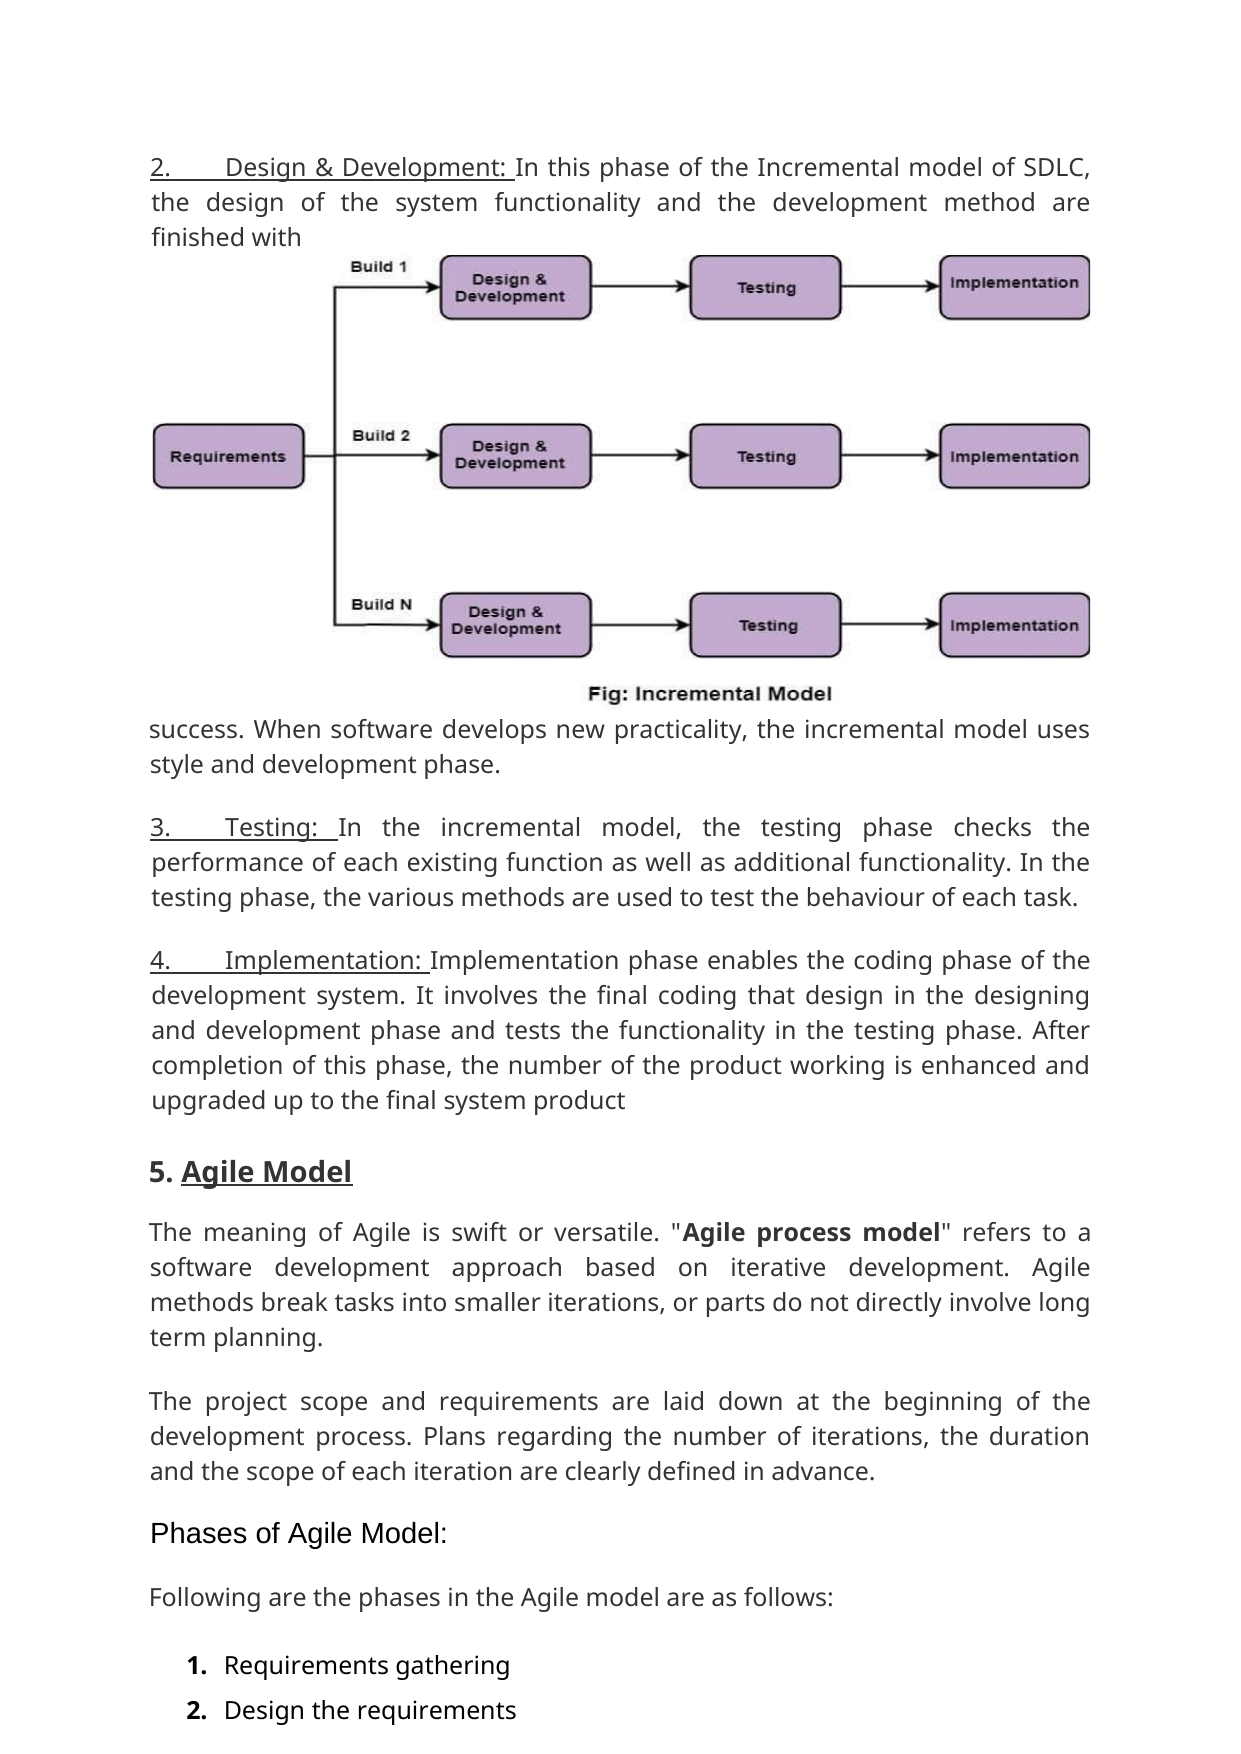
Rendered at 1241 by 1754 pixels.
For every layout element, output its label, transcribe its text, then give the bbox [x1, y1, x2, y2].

text Phases of Agile Model: [150, 1516, 1095, 1550]
text The meaning of Agile is swift or versatile. "Agile process model" refers to a software development approach based on iterative development. Agile methods break tasks into smaller iterations, or parts do not directly involve long term planning. [148, 1215, 1092, 1354]
text Following are the phases in the Agile model are as follows: [148, 1579, 1092, 1613]
list Implementation: Implementation phase enables the coding phase of the development system. It involves the final coding that design in the designing and development phase and tests the functionality in the testing phase. After completion of this phase, the number of the product working is enhanced and upgraded up to the final system product [150, 943, 1092, 1117]
list Requirements gathering [186, 1648, 1092, 1682]
list Design & Development: In this phase of the Incremental model of SDLC, the design of the system functionality and the development method are finished with [150, 150, 1092, 254]
list Design the requirements [186, 1693, 1092, 1727]
text The project scope and requirements are laid down at the beginning of the development process. Plans regarding the number of iterations, the duration and the scope of each iteration are clearly defined in advance. [148, 1383, 1092, 1487]
text success. When software develops new practicality, the incremental model uses style and development phase. [148, 712, 1092, 781]
subtitle 5. Agile Model [148, 1151, 1095, 1191]
list Testing: In the incremental model, the testing phase checks the performance of each existing function as well as additional functionality. In the testing phase, the various methods are used to test the behaviour of each task. [150, 810, 1092, 914]
picture [152, 255, 1091, 710]
